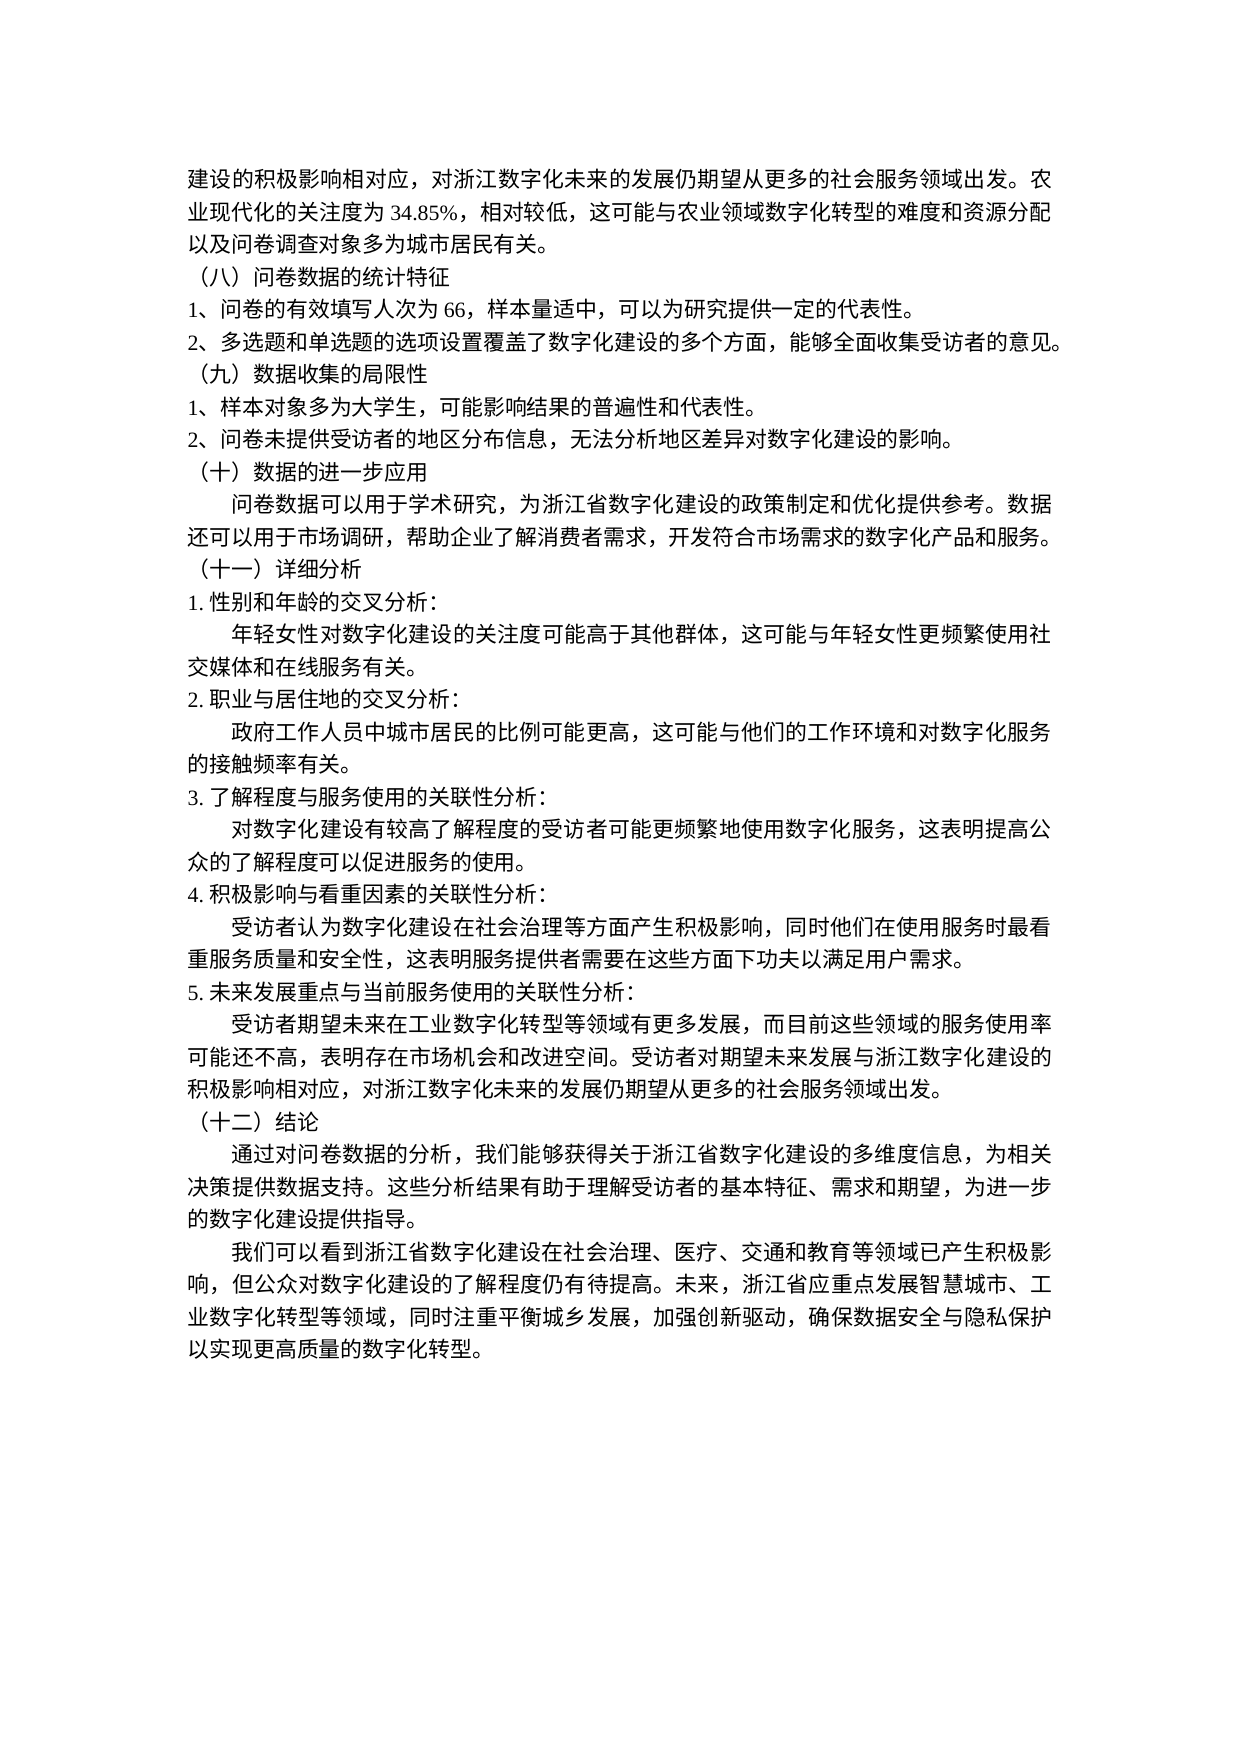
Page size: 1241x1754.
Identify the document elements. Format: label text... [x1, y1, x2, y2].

text 对数字化建设有较高了解程度的受访者可能更频繁地使用数字化服务，这表明提高公众的了解程度可以促进服务的使用。 [187, 812, 1053, 877]
text 政府工作人员中城市居民的比例可能更高，这可能与他们的工作环境和对数字化服务的接触频率有关。 [187, 714, 1053, 779]
text （八）问卷数据的统计特征 [187, 259, 1053, 292]
text 1. 性别和年龄的交叉分析： [187, 584, 1053, 617]
text 问卷数据可以用于学术研究，为浙江省数字化建设的政策制定和优化提供参考。数据还可以用于市场调研，帮助企业了解消费者需求，开发符合市场需求的数字化产品和服务。 [187, 487, 1053, 552]
text 1、问卷的有效填写人次为66，样本量适中，可以为研究提供一定的代表性。 [187, 292, 1053, 324]
text 5. 未来发展重点与当前服务使用的关联性分析： [187, 974, 1053, 1007]
text 2. 职业与居住地的交叉分析： [187, 682, 1053, 714]
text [187, 162, 1053, 259]
text （十）数据的进一步应用 [187, 454, 1053, 487]
text 年轻女性对数字化建设的关注度可能高于其他群体，这可能与年轻女性更频繁使用社交媒体和在线服务有关。 [187, 617, 1053, 682]
text （十一）详细分析 [187, 552, 1053, 584]
text 3. 了解程度与服务使用的关联性分析： [187, 779, 1053, 812]
text 2、多选题和单选题的选项设置覆盖了数字化建设的多个方面，能够全面收集受访者的意见。 [187, 324, 1053, 357]
text 通过对问卷数据的分析，我们能够获得关于浙江省数字化建设的多维度信息，为相关决策提供数据支持。这些分析结果有助于理解受访者的基本特征、需求和期望，为进一步的数字化建设提供指导。 [187, 1137, 1053, 1234]
text 受访者期望未来在工业数字化转型等领域有更多发展，而目前这些领域的服务使用率可能还不高，表明存在市场机会和改进空间。受访者对期望未来发展与浙江数字化建设的积极影响相对应，对浙江数字化未来的发展仍期望从更多的社会服务领域出发。 [187, 1007, 1053, 1104]
text （九）数据收集的局限性 [187, 357, 1053, 389]
text 受访者认为数字化建设在社会治理等方面产生积极影响，同时他们在使用服务时最看重服务质量和安全性，这表明服务提供者需要在这些方面下功夫以满足用户需求。 [187, 909, 1053, 974]
text 我们可以看到浙江省数字化建设在社会治理、医疗、交通和教育等领域已产生积极影响，但公众对数字化建设的了解程度仍有待提高。未来，浙江省应重点发展智慧城市、工业数字化转型等领域，同时注重平衡城乡发展，加强创新驱动，确保数据安全与隐私保护，以实现更高质量的数字化转型。 [187, 1234, 1053, 1364]
text 2、问卷未提供受访者的地区分布信息，无法分析地区差异对数字化建设的影响。 [187, 422, 1053, 454]
text 4. 积极影响与看重因素的关联性分析： [187, 877, 1053, 909]
text （十二）结论 [187, 1104, 1053, 1137]
text 1、样本对象多为大学生，可能影响结果的普遍性和代表性。 [187, 389, 1053, 422]
